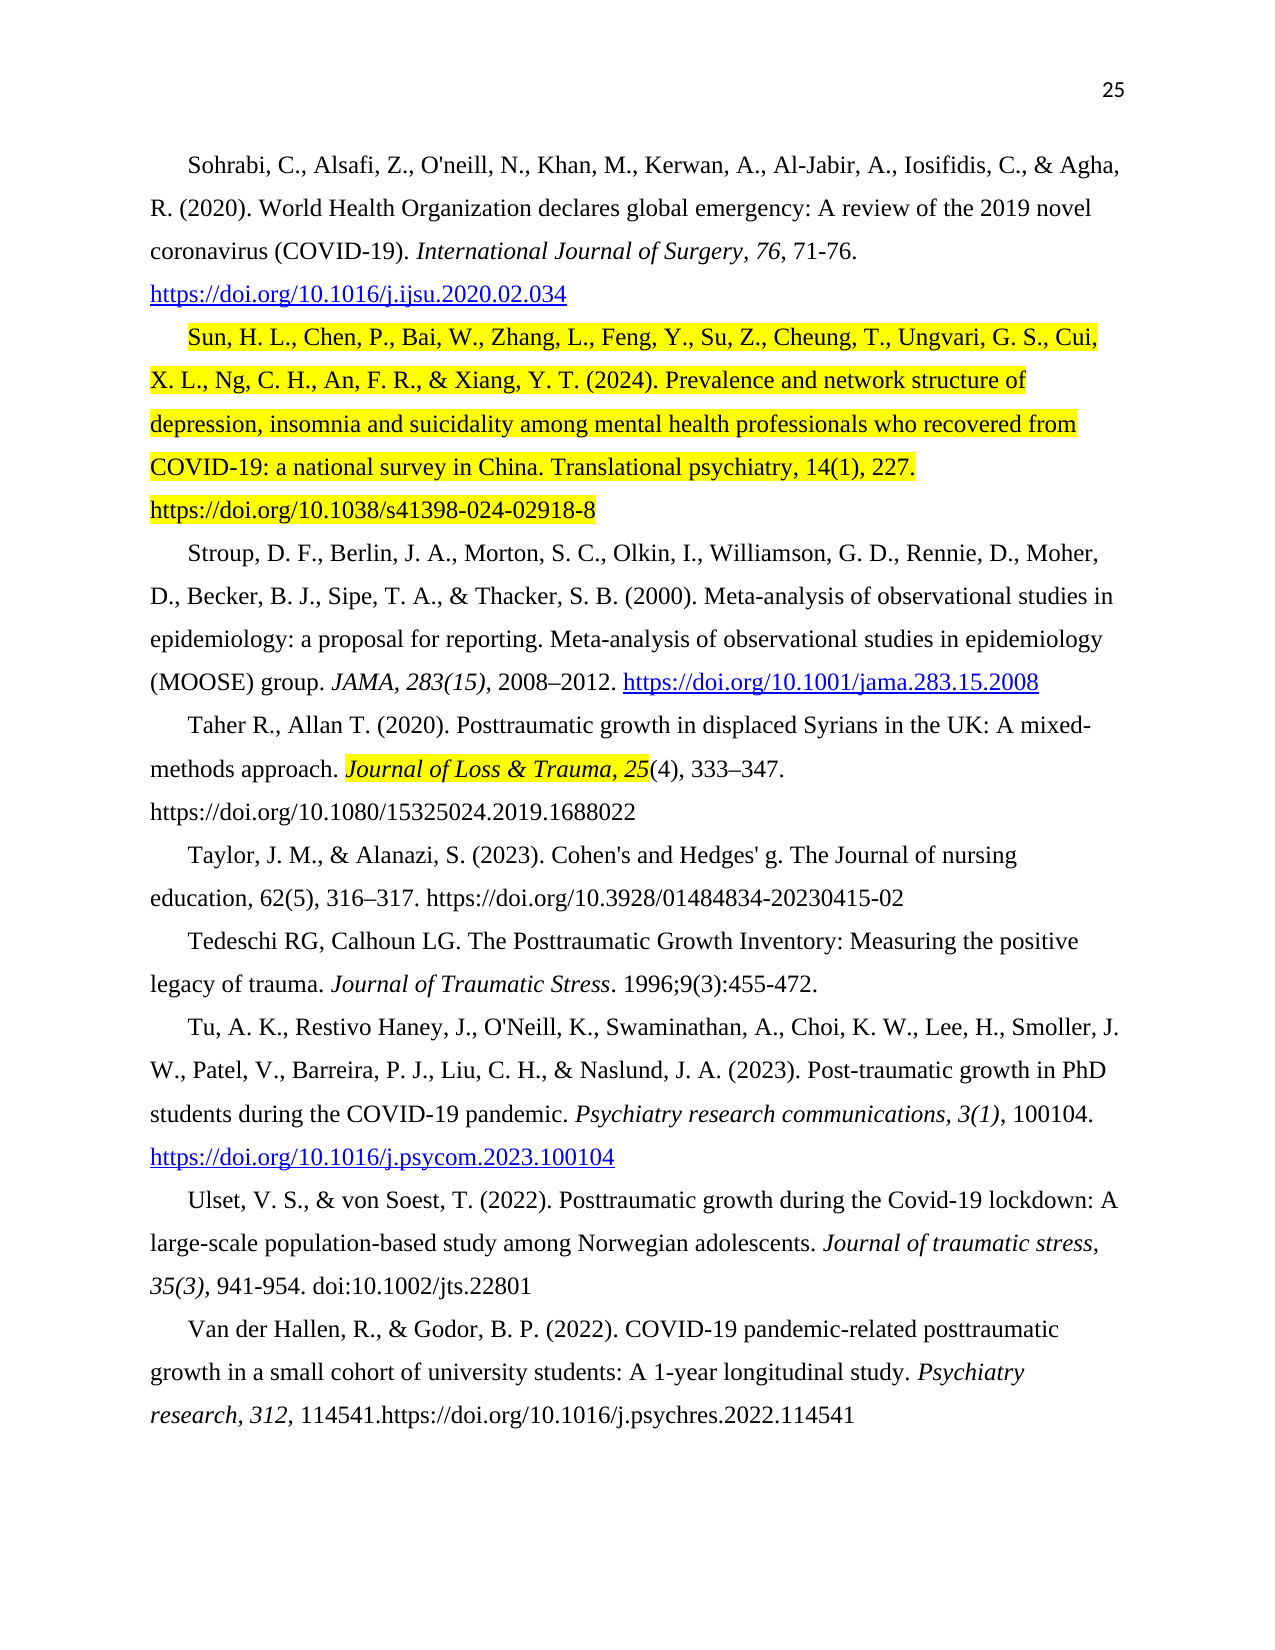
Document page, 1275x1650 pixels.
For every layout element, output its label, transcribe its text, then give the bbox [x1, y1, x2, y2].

text Van der Hallen, R., & Godor, B. P. (2022). COVID-19 pandemic-related posttraumatic growth in a small cohort of university students: A 1-year longitudinal study. Psychiatry research, 312, 114541.https://doi.org/10.1016/j.psychres.2022.114541 [150, 1314, 1125, 1429]
text Stroup, D. F., Berlin, J. A., Morton, S. C., Olkin, I., Williamson, G. D., Rennie, D., Moher, D., Becker, B. J., Sipe, T. A., & Thacker, S. B. (2000). Meta-analysis of observational studies in epidemiology: a proposal for reporting. Meta-analysis of observational studies in epidemiology (MOOSE) group. JAMA, 283(15), 2008–2012. https://doi.org/10.1001/jama.283.15.2008 [150, 538, 1125, 696]
text Tedeschi RG, Calhoun LG. The Posttraumatic Growth Inventory: Measuring the positive legacy of trauma. Journal of Traumatic Stress. 1996;9(3):455-472. [150, 926, 1125, 998]
text Taylor, J. M., & Alanazi, S. (2023). Cohen's and Hedges' g. The Journal of nursing education, 62(5), 316–317. https://doi.org/10.3928/01484834-20230415-02 [150, 840, 1125, 912]
text Ulset, V. S., & von Soest, T. (2022). Posttraumatic growth during the Covid-19 lockdown: A large-scale population-based study among Norwegian adolescents. Journal of traumatic stress, 35(3), 941-954. doi:10.1002/jts.22801 [150, 1185, 1125, 1300]
text Tu, A. K., Restivo Haney, J., O'Neill, K., Swaminathan, A., Choi, K. W., Lee, H., Smoller, J. W., Patel, V., Barreira, P. J., Liu, C. H., & Naslund, J. A. (2023). Post-traumatic growth in PhD students during the COVID-19 pandemic. Psychiatry research communications, 3(1), 100104. https://doi.org/10.1016/j.psycom.2023.100104 [150, 1012, 1125, 1171]
text Taher R., Allan T. (2020). Posttraumatic growth in displaced Syrians in the UK: A mixed-methods approach. Journal of Loss & Trauma, 25(4), 333–347. https://doi.org/10.1080/15325024.2019.1688022 [150, 711, 1125, 826]
